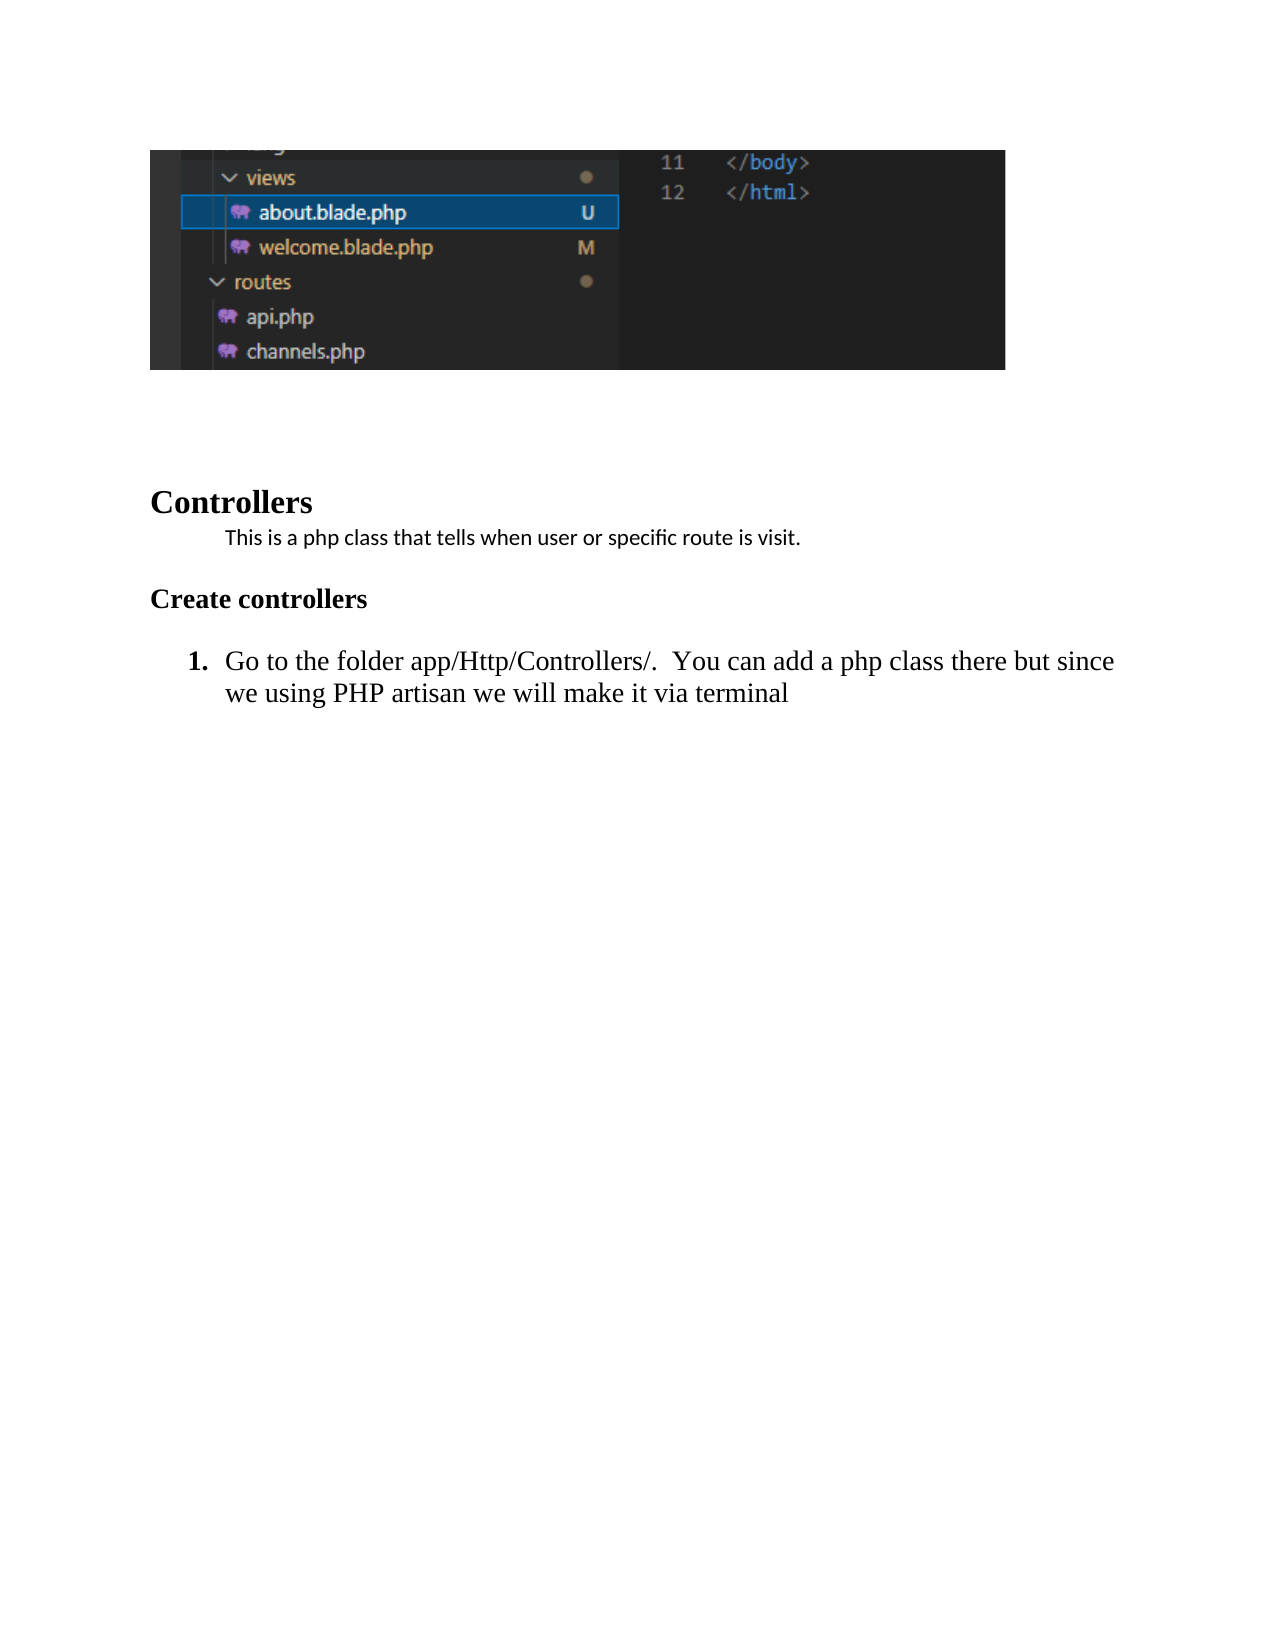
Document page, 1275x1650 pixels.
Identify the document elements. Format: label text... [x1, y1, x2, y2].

subtitle Go to the folder app/Http/Controllers/. You can add a php class there but since we using PHP artisan we will make it via terminal [187, 644, 1125, 709]
subtitle Create controllers [150, 583, 1125, 615]
subtitle Controllers [150, 482, 1125, 520]
picture [150, 150, 1006, 370]
text This is a php class that tells when user or specific route is visit. [150, 523, 1125, 551]
